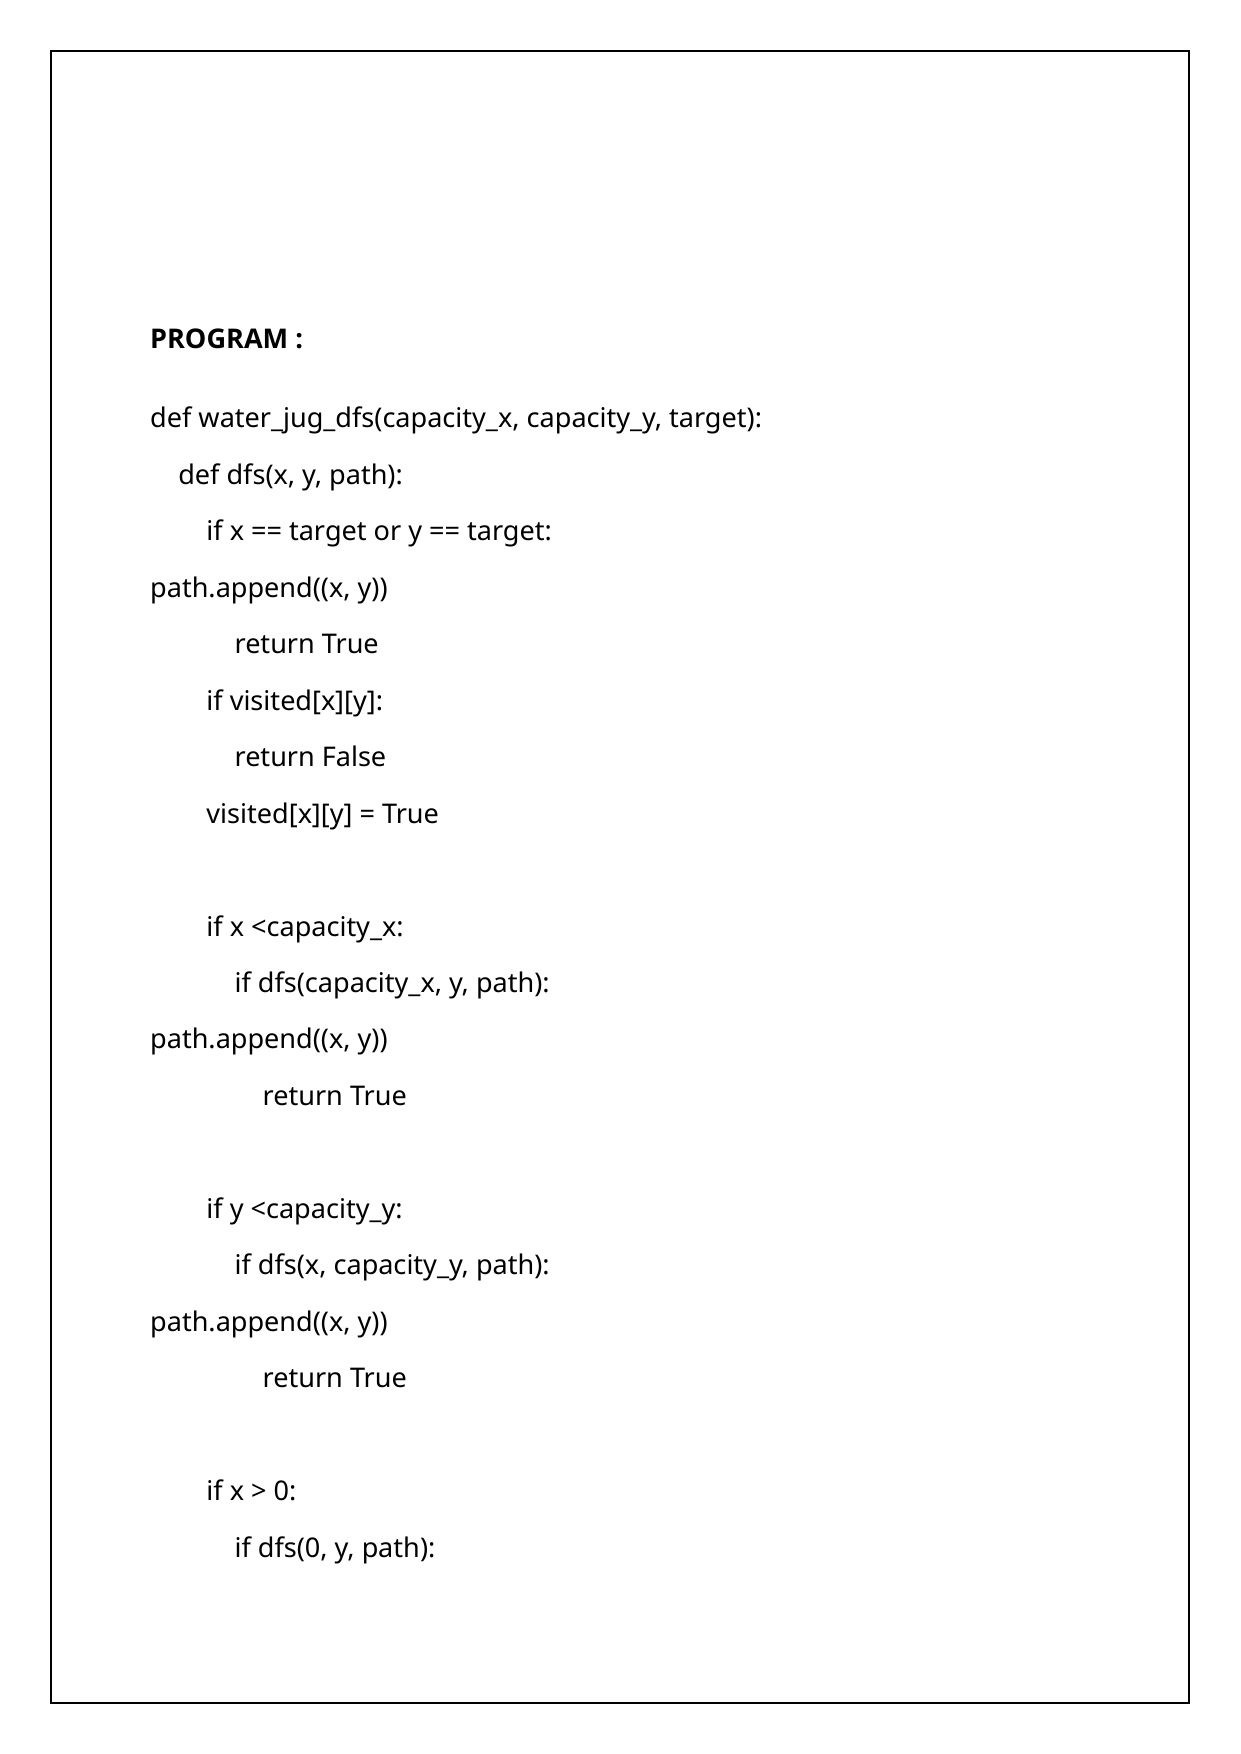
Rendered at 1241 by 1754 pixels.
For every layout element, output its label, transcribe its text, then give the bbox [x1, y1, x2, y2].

text if x <capacity_x: [150, 907, 1090, 944]
text path.append((x, y)) [150, 1020, 1090, 1057]
text if y <capacity_y: [150, 1189, 1090, 1226]
text path.append((x, y)) [150, 568, 1090, 605]
text if x == target or y == target: [150, 512, 1090, 549]
text return True [150, 1359, 1090, 1396]
text if dfs(0, y, path): [150, 1528, 1090, 1565]
text if visited[x][y]: [150, 681, 1090, 718]
text if dfs(x, capacity_y, path): [150, 1246, 1090, 1283]
text if dfs(capacity_x, y, path): [150, 963, 1090, 1000]
text return False [150, 738, 1090, 774]
text def dfs(x, y, path): [150, 455, 1090, 492]
text path.append((x, y)) [150, 1302, 1090, 1339]
text return True [150, 1076, 1090, 1113]
text visited[x][y] = True [150, 794, 1090, 831]
text if x > 0: [150, 1472, 1090, 1508]
text PROGRAM : def water_jug_dfs(capacity_x, capacity_y, target): [150, 319, 1090, 436]
text return True [150, 625, 1090, 662]
